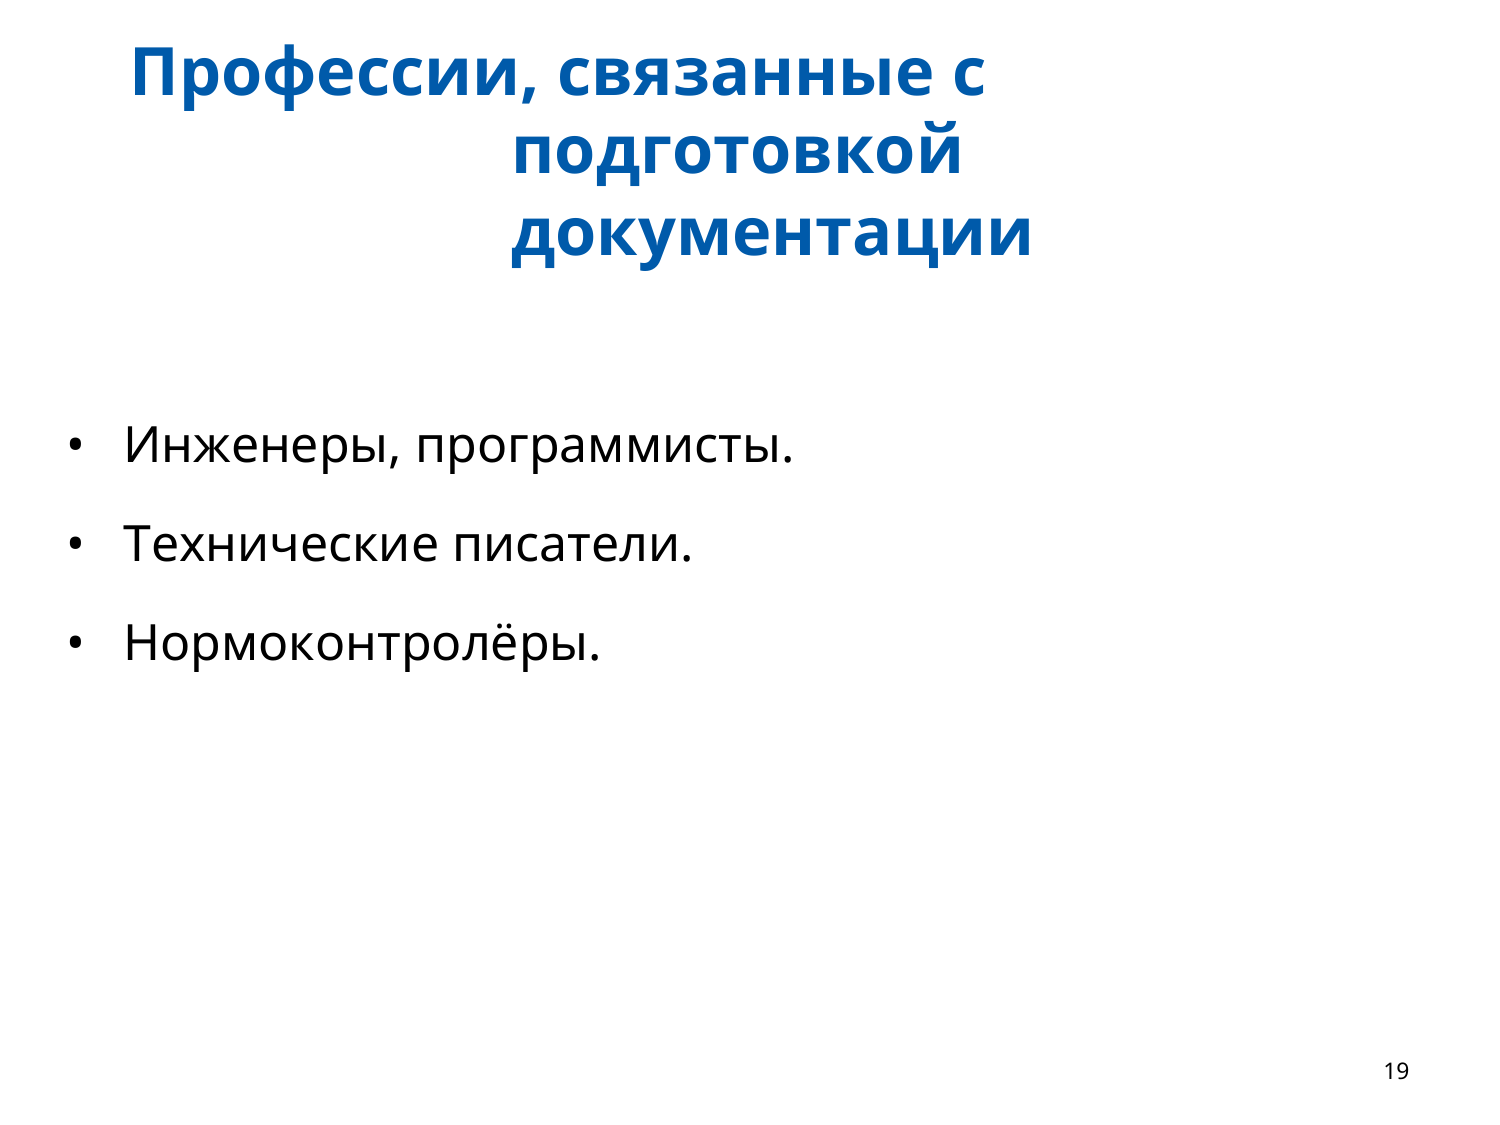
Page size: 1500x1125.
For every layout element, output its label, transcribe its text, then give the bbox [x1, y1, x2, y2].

list Инженеры, программисты. [67, 409, 1494, 477]
list Нормоконтролёры. [67, 607, 1494, 675]
list Технические писатели. [67, 508, 1494, 576]
subtitle Профессии, связанные с подготовкой документации [129, 30, 1371, 275]
